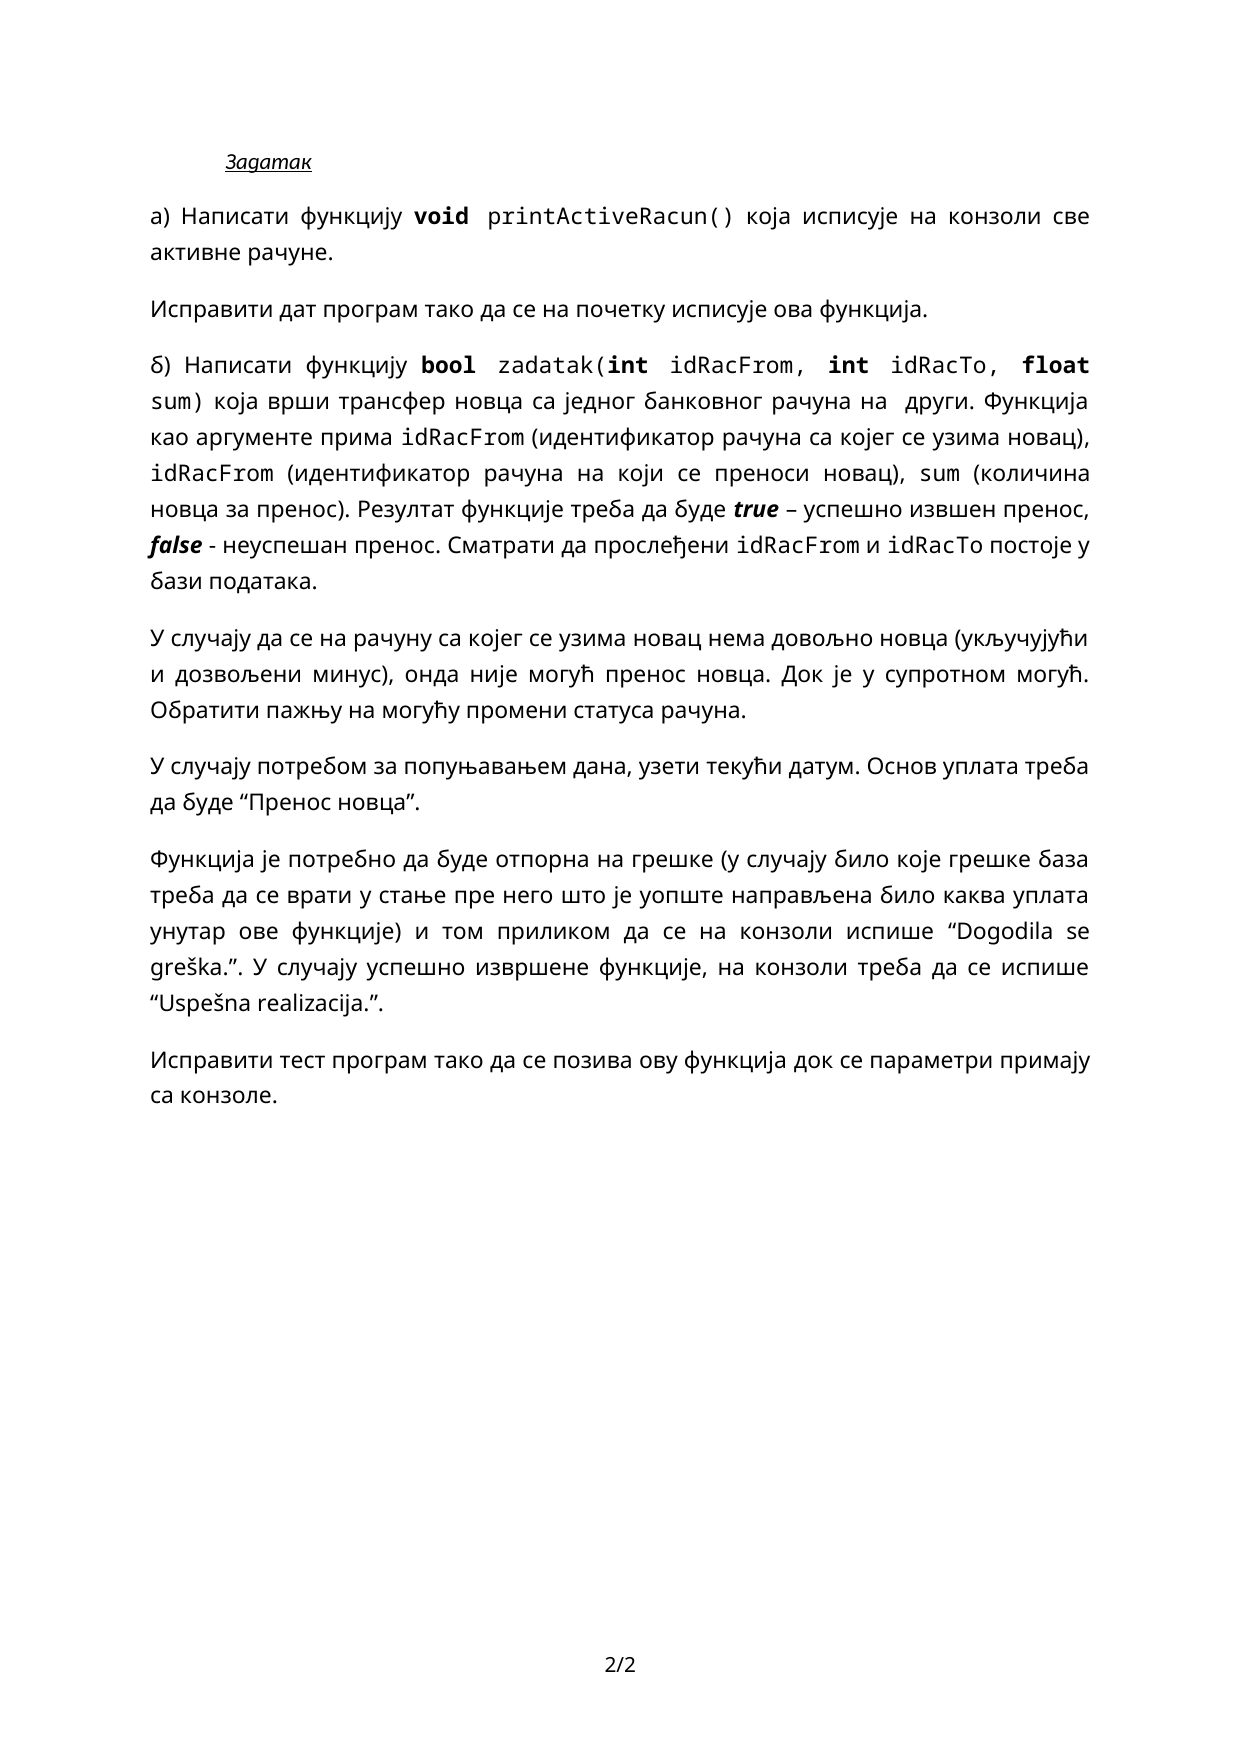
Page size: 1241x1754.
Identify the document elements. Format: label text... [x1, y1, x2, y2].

text Функција је потребно да буде отпорна на грешке (у случају било које грешке база треба да се врати у стање пре него што је уопште направљена било каква уплата унутар ове функције) и том приликом да се на конзоли испише “Dogodila se greška.”. У случају успешно извршене функције, на конзоли треба да се испише “Uspešna realizacija.”. [150, 843, 1090, 1018]
text б) Написати функцију bool zadatak(int idRacFrom, int idRacTo, float sum) која врши трансфер новца са једног банковног рачуна на други. Функција као аргументe примa idRacFrom (идентификатор рачуна са којег се узима новац), idRacFrom (идентификатор рачуна на који се преноси новац), sum (количина новца за пренос). Резултат функције треба да буде true – успешно извшен пренос, false - неуспешан пренос. Сматрати да прослеђени idRacFrom и idRacTo постоје у бази података. [150, 349, 1090, 596]
text У случају да се на рачуну са којег се узима новац нема довољно новца (укључујући и дозвољени минус), онда није могућ пренос новца. Док је у супротном могућ. Обратити пажњу на могућу промени статуса рачуна. [150, 622, 1090, 725]
text Исправити дат програм тако да се на почетку исписује ова функција. [150, 292, 1090, 324]
text Исправити тест програм тако да се позива ову функција док се параметри примају са конзоле. [150, 1043, 1090, 1111]
text У случају потребом за попуњавањем дана, узети текући датум. Основ уплата треба да буде “Пренос новца”. [150, 750, 1090, 817]
text Задатак [150, 147, 1090, 175]
text а) Написати функцију void printActiveRacun() која исписује на конзоли све активне рачуне. [150, 200, 1090, 267]
